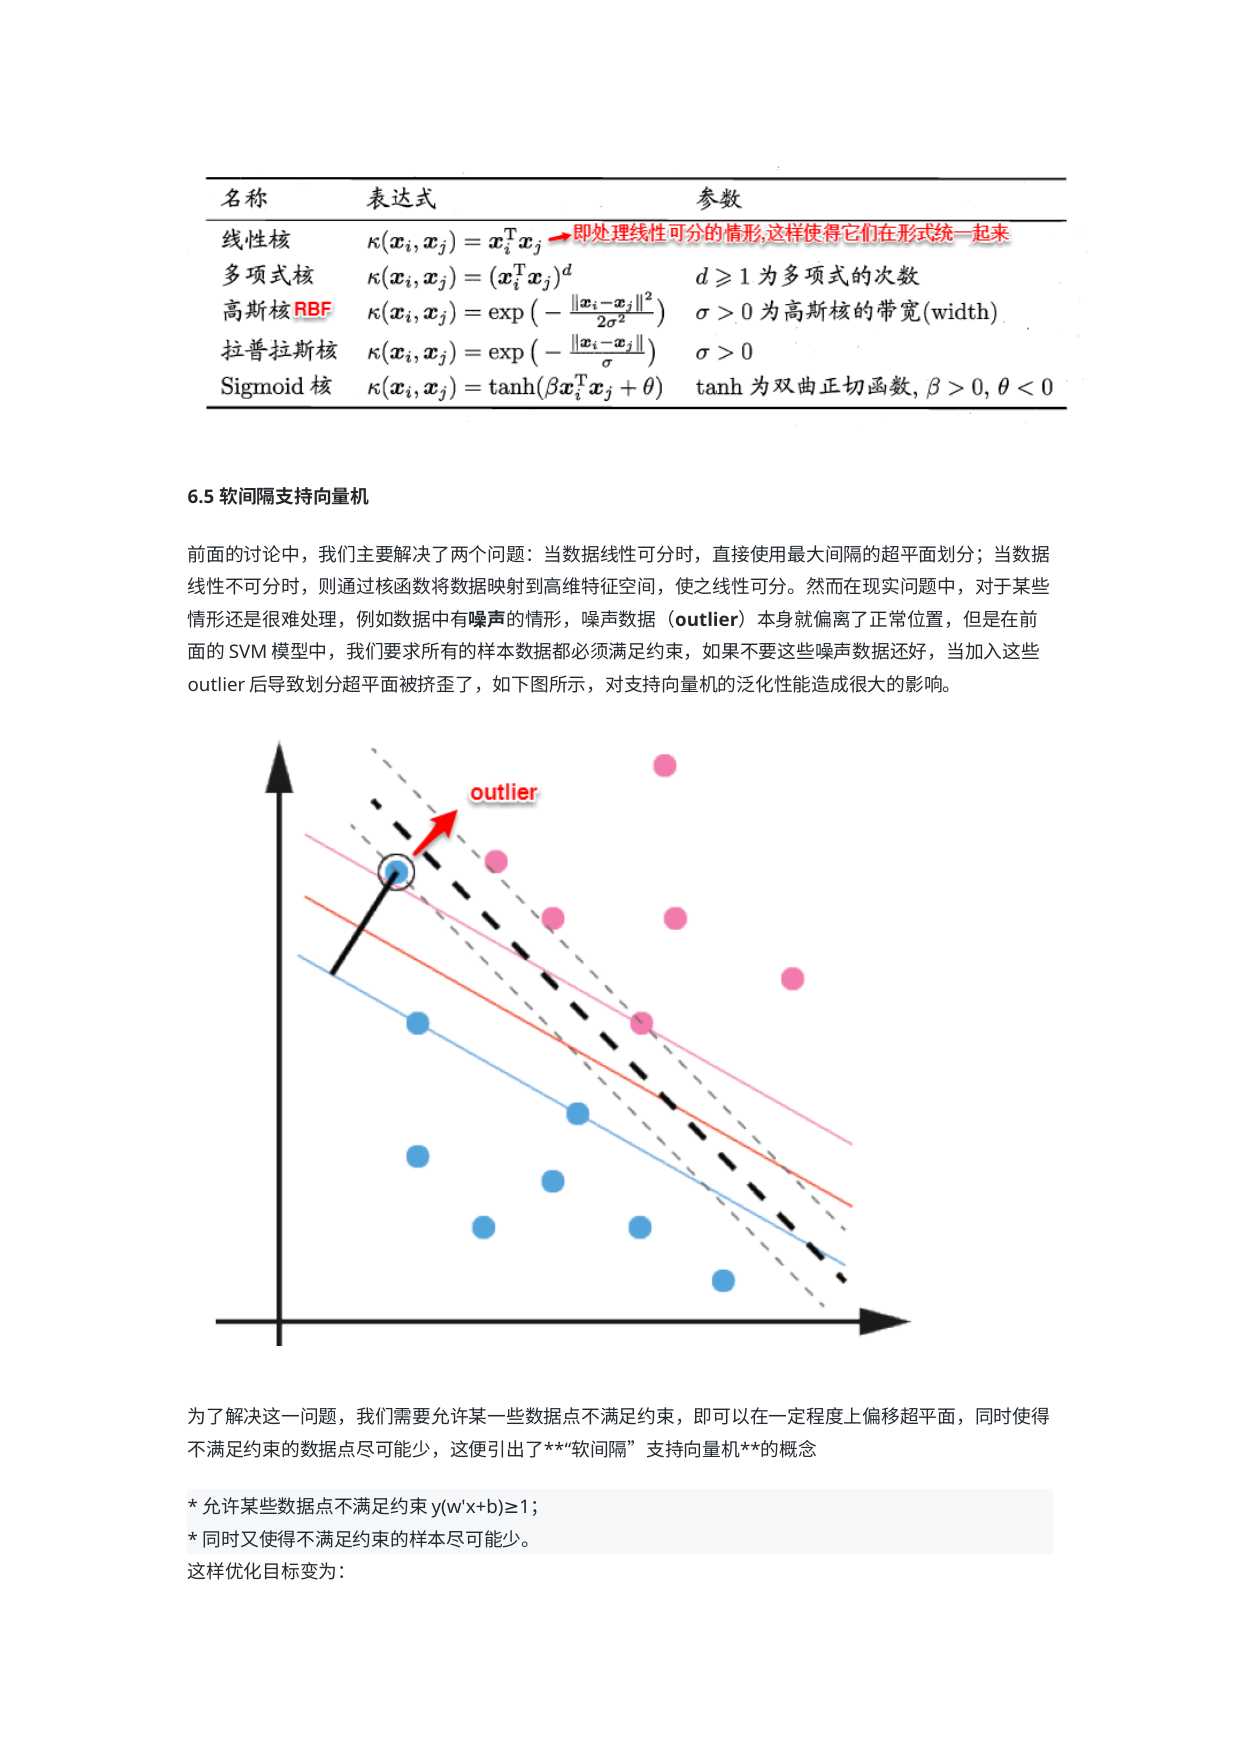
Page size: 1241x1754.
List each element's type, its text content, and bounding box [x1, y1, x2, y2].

text 前面的讨论中，我们主要解决了两个问题：当数据线性可分时，直接使用最大间隔的超平面划分；当数据线性不可分时，则通过核函数将数据映射到高维特征空间，使之线性可分。然而在现实问题中，对于某些情形还是很难处理，例如数据中有噪声的情形，噪声数据（outlier）本身就偏离了正常位置，但是在前面的SVM模型中，我们要求所有的样本数据都必须满足约束，如果不要这些噪声数据还好，当加入这些outlier后导致划分超平面被挤歪了，如下图所示，对支持向量机的泛化性能造成很大的影响。 [187, 537, 1053, 699]
text * 允许某些数据点不满足约束y(w'x+b)≥1； [187, 1489, 1053, 1522]
picture [187, 162, 1093, 430]
text 6.5 软间隔支持向量机 [187, 479, 1053, 512]
picture [187, 724, 986, 1346]
text 这样优化目标变为： [187, 1554, 1053, 1587]
text * 同时又使得不满足约束的样本尽可能少。 [187, 1522, 1053, 1554]
text 为了解决这一问题，我们需要允许某一些数据点不满足约束，即可以在一定程度上偏移超平面，同时使得不满足约束的数据点尽可能少，这便引出了**“软间隔”支持向量机**的概念 [187, 1399, 1053, 1464]
